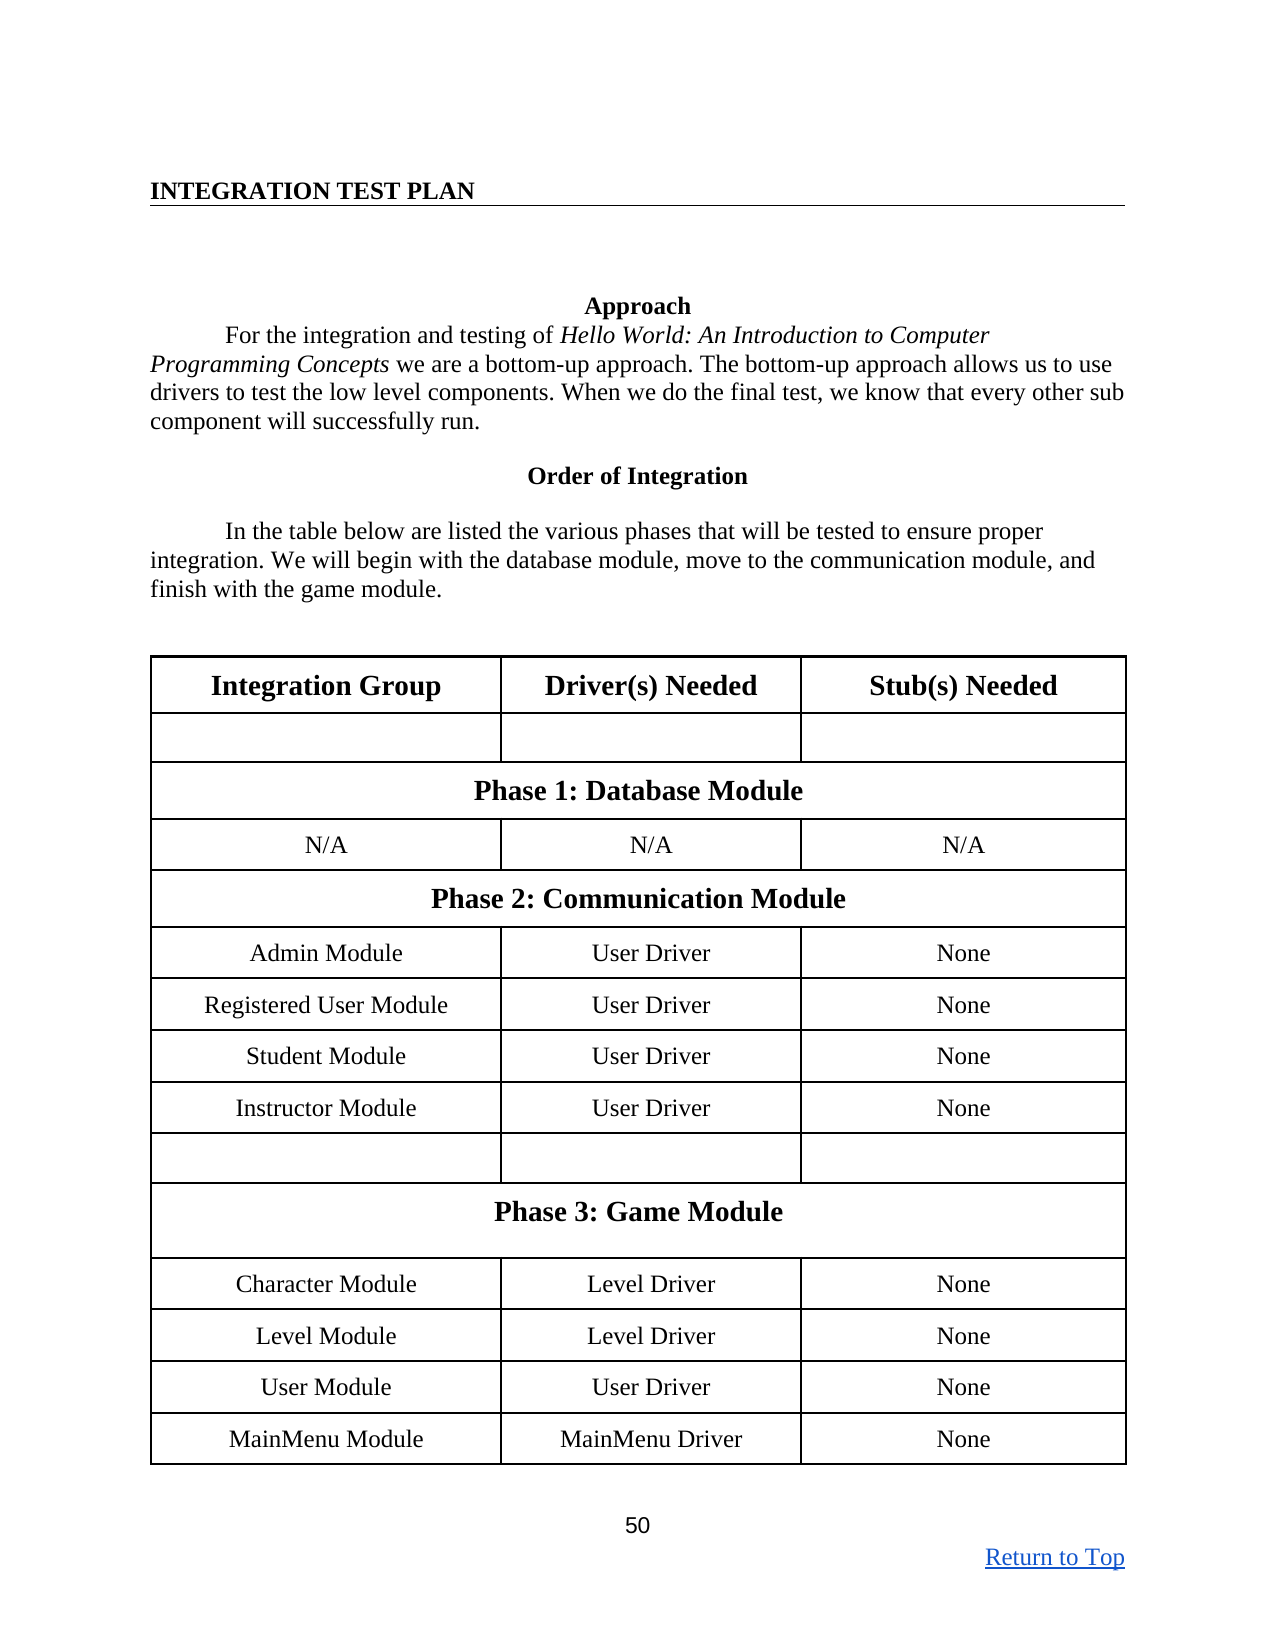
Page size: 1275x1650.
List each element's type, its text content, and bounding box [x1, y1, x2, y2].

table_header Stub(s) Needed [802, 658, 1125, 712]
table_cell User Driver [502, 1083, 800, 1132]
table_cell Registered User Module [152, 979, 500, 1029]
table_cell N/A [502, 820, 800, 869]
table_cell N/A [802, 820, 1125, 869]
table_cell None [802, 1259, 1125, 1308]
table_cell User Driver [502, 1362, 800, 1412]
table_cell None [802, 1031, 1125, 1081]
table_cell None [802, 1414, 1125, 1463]
table_cell User Driver [502, 928, 800, 977]
table_cell User Module [152, 1362, 500, 1412]
table_cell [802, 1134, 1125, 1182]
table_cell Phase 1: Database Module [152, 763, 1125, 817]
text For the integration and testing of Hello World: An Introduction to Computer Programming Concepts we are a bottom-up approach. The bottom-up approach allows us to use drivers to test the low level components. When we do the final test, we know that every other sub component will successfully run. [150, 320, 1125, 435]
table_cell Instructor Module [152, 1083, 500, 1132]
table_cell MainMenu Module [152, 1414, 500, 1463]
table_cell User Driver [502, 979, 800, 1029]
table_cell Level Driver [502, 1310, 800, 1360]
table_cell None [802, 1310, 1125, 1360]
table_cell MainMenu Driver [502, 1414, 800, 1463]
table_cell [802, 714, 1125, 761]
text INTEGRATION TEST PLAN [150, 176, 1125, 205]
text Order of Integration [150, 461, 1125, 490]
table_cell None [802, 1083, 1125, 1132]
table_cell [502, 714, 800, 761]
table_cell Level Module [152, 1310, 500, 1360]
table_cell N/A [152, 820, 500, 869]
table_cell [152, 714, 500, 761]
text In the table below are listed the various phases that will be tested to ensure proper integration. We will begin with the database module, move to the communication module, and finish with the game module. [150, 516, 1125, 603]
table_cell [152, 1134, 500, 1182]
table_cell Character Module [152, 1259, 500, 1308]
text Approach [150, 291, 1125, 320]
table_cell None [802, 1362, 1125, 1412]
table_cell User Driver [502, 1031, 800, 1081]
table_header Integration Group [152, 658, 500, 712]
table_cell Admin Module [152, 928, 500, 977]
table_cell Phase 3: Game Module [152, 1184, 1125, 1257]
table_cell None [802, 928, 1125, 977]
table_cell Phase 2: Communication Module [152, 871, 1125, 926]
table_cell [502, 1134, 800, 1182]
table_cell None [802, 979, 1125, 1029]
table_cell Level Driver [502, 1259, 800, 1308]
table_header Driver(s) Needed [502, 658, 800, 712]
table_cell Student Module [152, 1031, 500, 1081]
